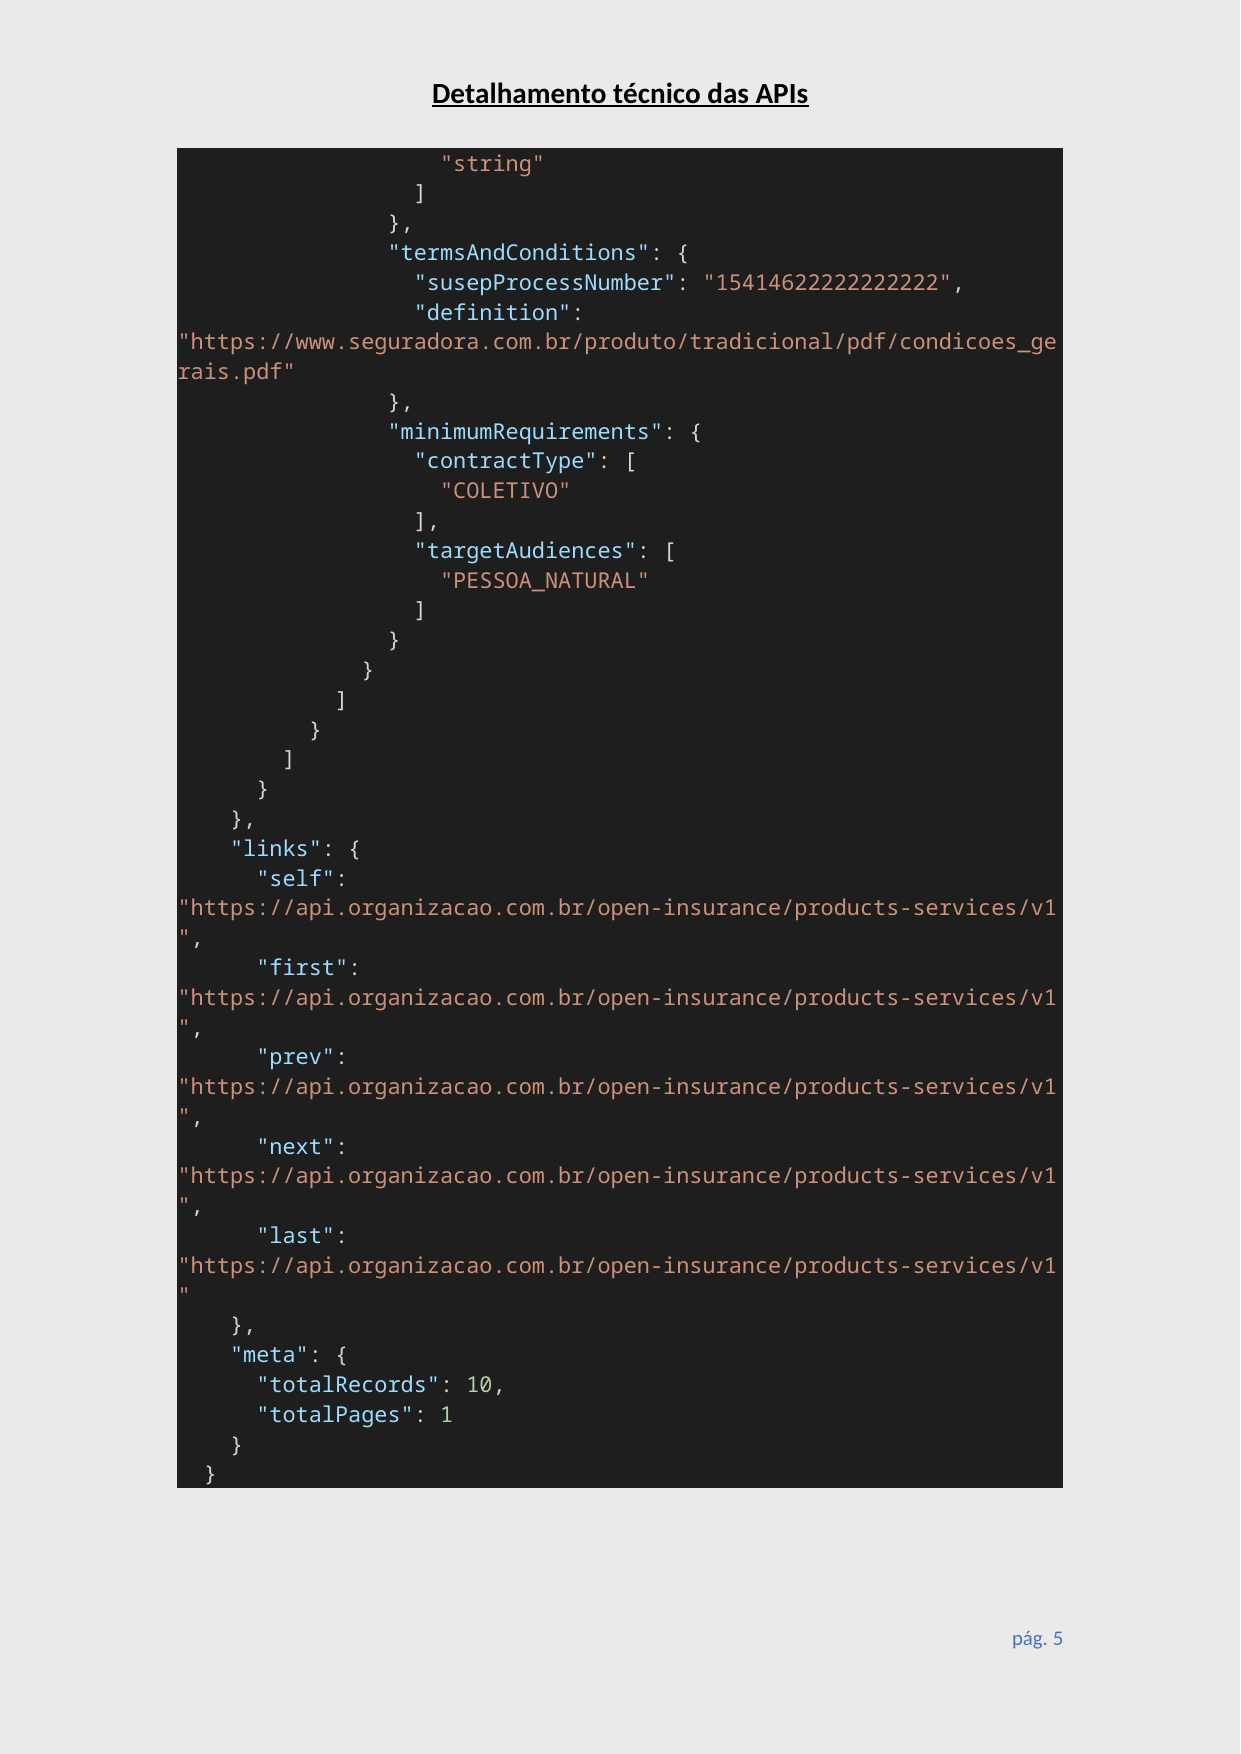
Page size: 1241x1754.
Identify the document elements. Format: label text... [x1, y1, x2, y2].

text }, [177, 386, 1063, 416]
text } [177, 1429, 1063, 1458]
text } [177, 654, 1063, 684]
text "targetAudiences": [ [177, 535, 1063, 565]
text "prev": "https://api.organizacao.com.br/open-insurance/products-services/v1", [177, 1041, 1063, 1131]
text }, [177, 803, 1063, 833]
text "contractType": [ [177, 446, 1063, 475]
text ] [177, 177, 1063, 207]
text }, [177, 207, 1063, 237]
text }, [177, 1309, 1063, 1339]
text ], [177, 505, 1063, 535]
text "totalRecords": 10, [177, 1369, 1063, 1399]
text "last": "https://api.organizacao.com.br/open-insurance/products-services/v1" [177, 1220, 1063, 1309]
text "susepProcessNumber": "15414622222222222", [177, 267, 1063, 297]
text "COLETIVO" [177, 475, 1063, 505]
text "totalPages": 1 [177, 1399, 1063, 1429]
text "meta": { [177, 1339, 1063, 1369]
text "self": "https://api.organizacao.com.br/open-insurance/products-services/v1", [177, 863, 1063, 952]
text "minimumRequirements": { [177, 416, 1063, 446]
text } [177, 773, 1063, 803]
text ] [177, 743, 1063, 773]
text ] [177, 594, 1063, 624]
text ] [177, 684, 1063, 714]
text "next": "https://api.organizacao.com.br/open-insurance/products-services/v1", [177, 1131, 1063, 1220]
text "string" [177, 148, 1063, 177]
text } [177, 1458, 1063, 1488]
text "first": "https://api.organizacao.com.br/open-insurance/products-services/v1", [177, 952, 1063, 1041]
text } [177, 714, 1063, 743]
text "PESSOA_NATURAL" [177, 565, 1063, 594]
text "termsAndConditions": { [177, 237, 1063, 267]
text } [177, 624, 1063, 654]
text "definition": "https://www.seguradora.com.br/produto/tradicional/pdf/condicoes_gerais.pdf" [177, 297, 1063, 386]
text "links": { [177, 833, 1063, 863]
